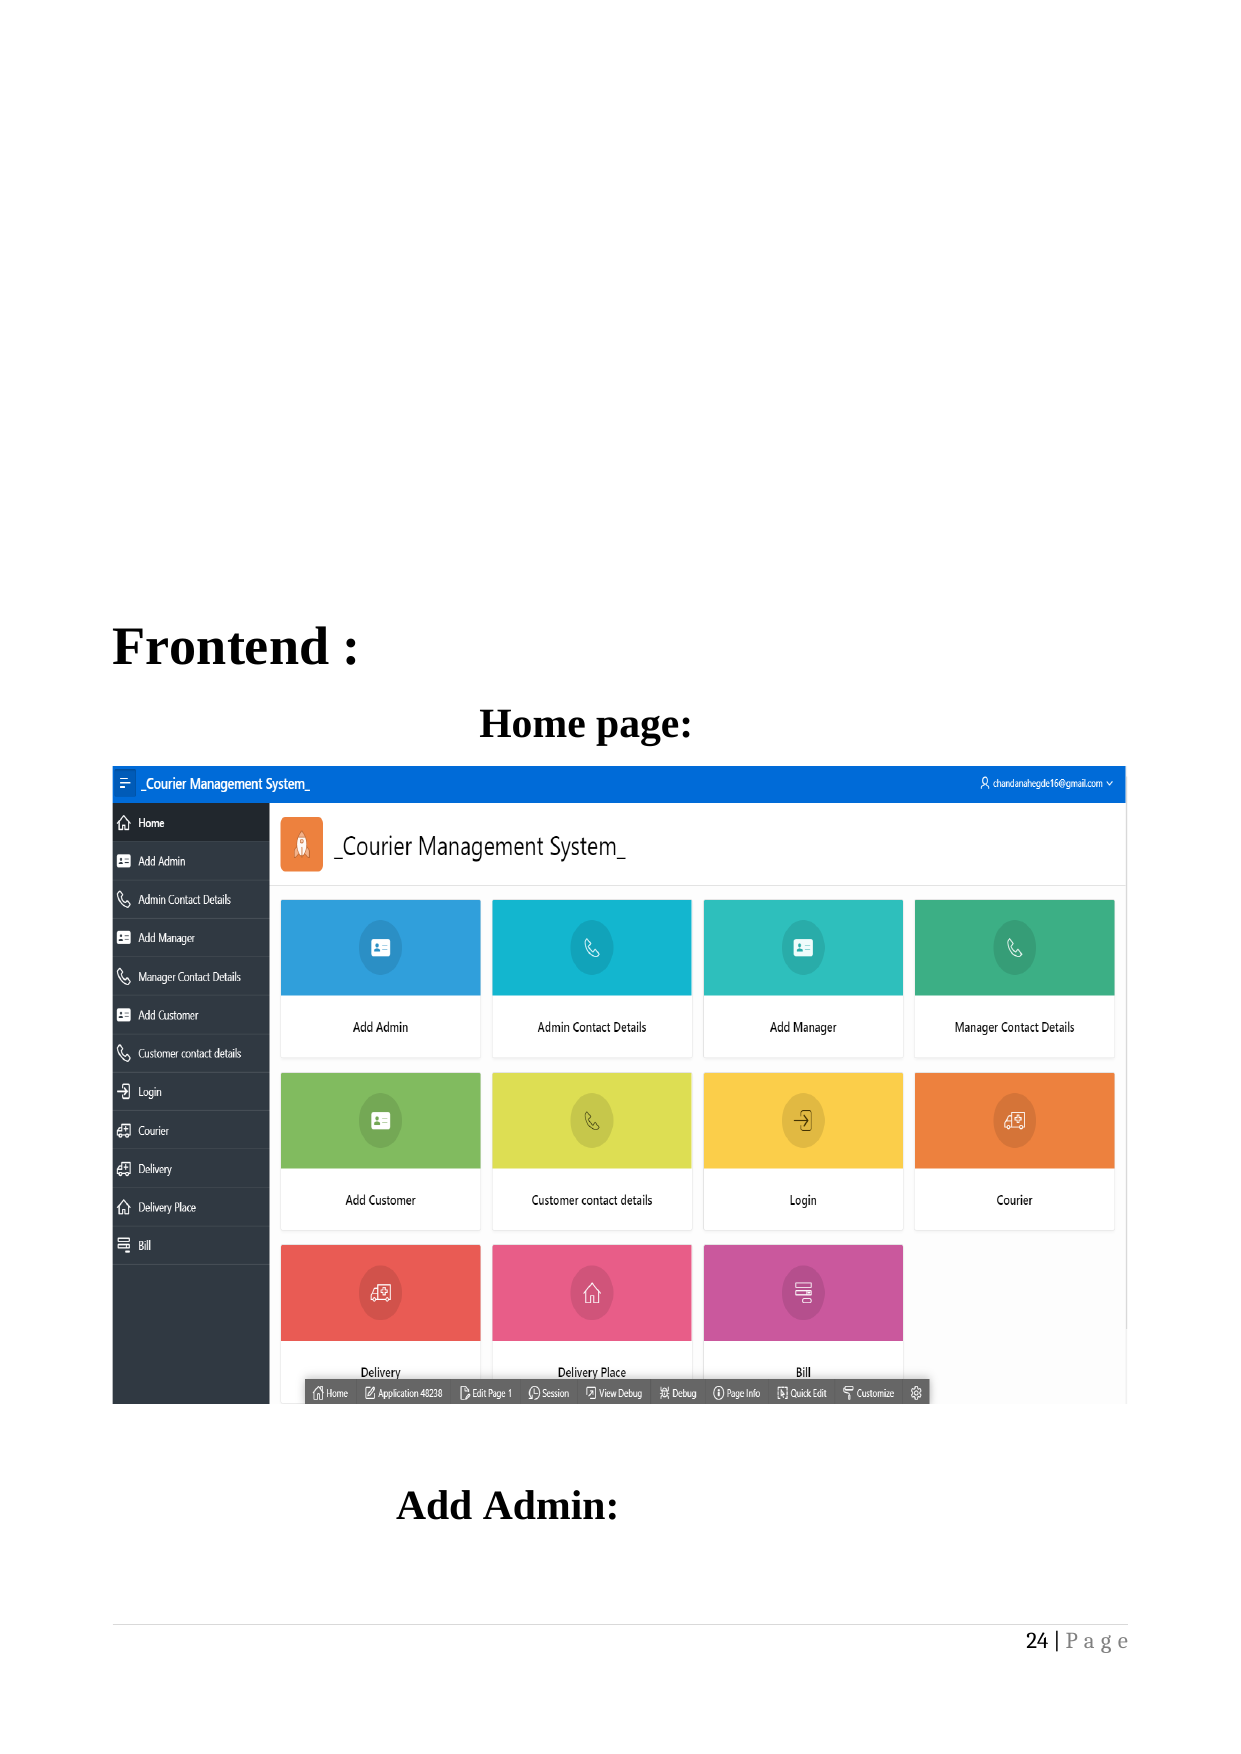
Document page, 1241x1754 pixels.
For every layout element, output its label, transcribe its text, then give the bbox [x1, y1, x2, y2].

list Home page: [187, 698, 1128, 746]
text Frontend : [112, 614, 1128, 676]
picture [112, 766, 1128, 1404]
text Add Admin: [112, 1481, 1128, 1528]
